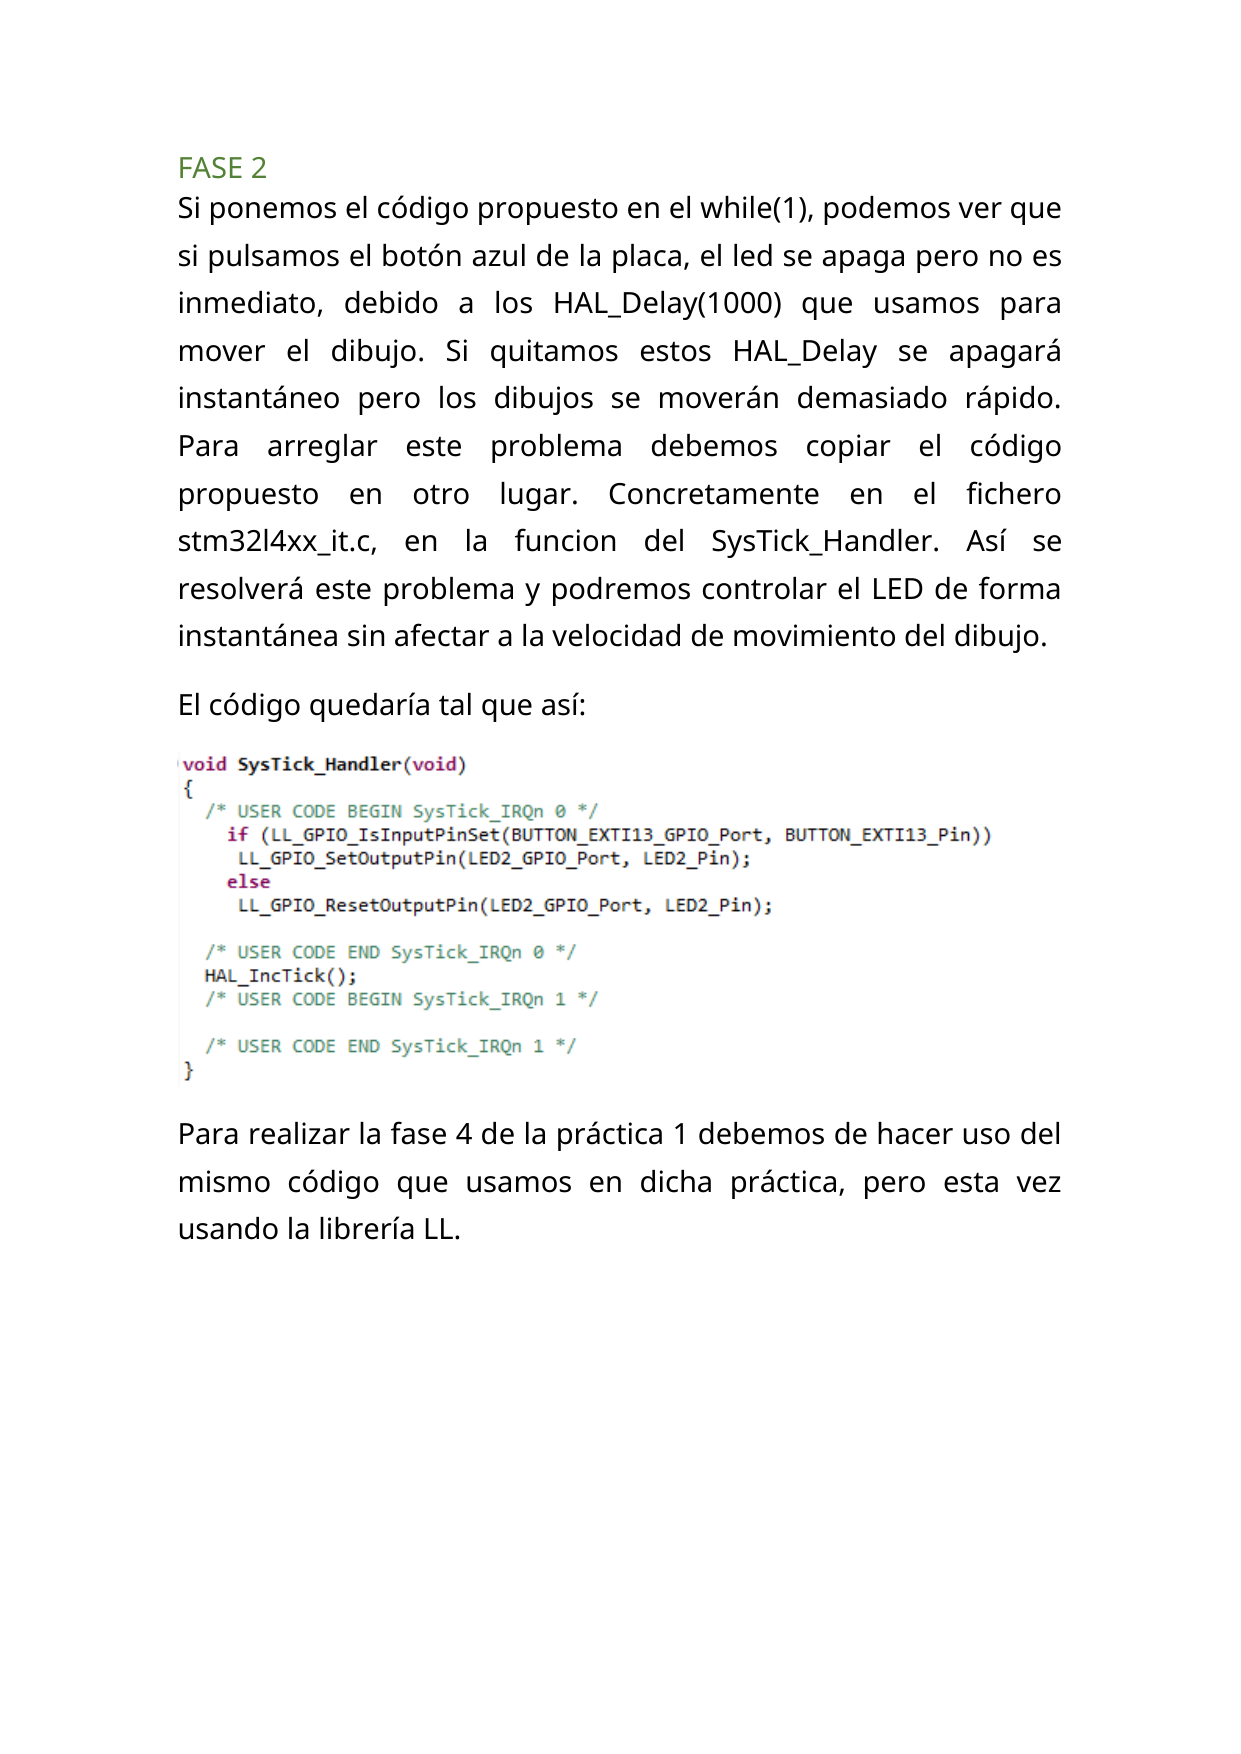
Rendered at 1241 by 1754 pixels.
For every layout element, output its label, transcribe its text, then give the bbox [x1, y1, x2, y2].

subtitle FASE 2 [177, 148, 1063, 187]
picture [177, 752, 1018, 1087]
text Para realizar la fase 4 de la práctica 1 debemos de hacer uso del mismo código que usamos en dicha práctica, pero esta vez usando la librería LL. [177, 1113, 1063, 1248]
text Si ponemos el código propuesto en el while(1), podemos ver que si pulsamos el botón azul de la placa, el led se apaga pero no es inmediato, debido a los HAL_Delay(1000) que usamos para mover el dibujo. Si quitamos estos HAL_Delay se apagará instantáneo pero los dibujos se moverán demasiado rápido. Para arreglar este problema debemos copiar el código propuesto en otro lugar. Concretamente en el fichero stm32l4xx_it.c, en la funcion del SysTick_Handler. Así se resolverá este problema y podremos controlar el LED de forma instantánea sin afectar a la velocidad de movimiento del dibujo. [177, 187, 1063, 655]
text El código quedaría tal que así: [177, 684, 1063, 724]
